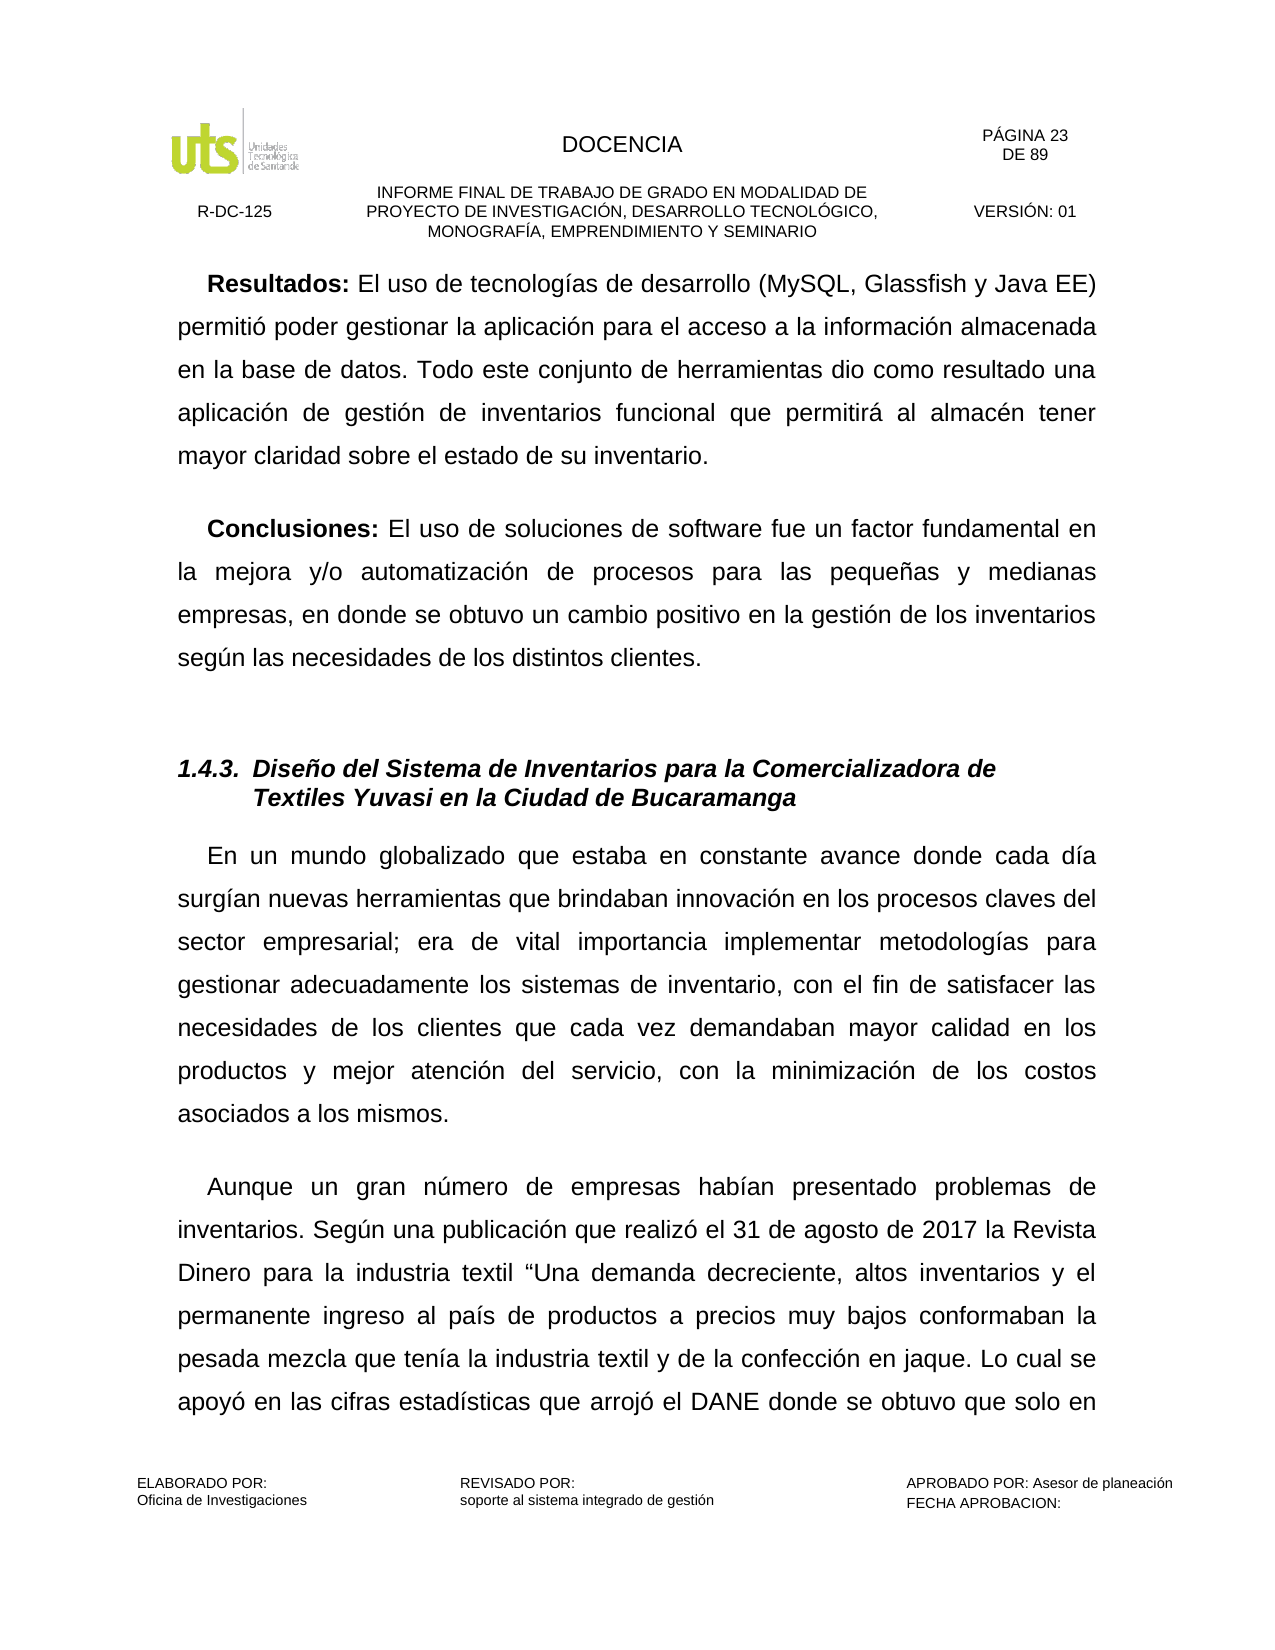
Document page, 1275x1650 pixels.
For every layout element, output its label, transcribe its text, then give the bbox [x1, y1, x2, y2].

text Resultados: El uso de tecnologías de desarrollo (MySQL, Glassfish y Java EE) permitió poder gestionar la aplicación para el acceso a la información almacenada en la base de datos. Todo este conjunto de herramientas dio como resultado una aplicación de gestión de inventarios funcional que permitirá al almacén tener mayor claridad sobre el estado de su inventario. [177, 269, 1098, 470]
text En un mundo globalizado que estaba en constante avance donde cada día surgían nuevas herramientas que brindaban innovación en los procesos claves del sector empresarial; era de vital importancia implementar metodologías para gestionar adecuadamente los sistemas de inventario, con el fin de satisfacer las necesidades de los clientes que cada vez demandaban mayor calidad en los productos y mejor atención del servicio, con la minimización de los costos asociados a los mismos. [177, 841, 1098, 1128]
picture [170, 108, 299, 182]
subtitle Diseño del Sistema de Inventarios para la Comercializadora de Textiles Yuvasi en la Ciudad de Bucaramanga [177, 754, 1098, 812]
text Conclusiones: El uso de soluciones de software fue un factor fundamental en la mejora y/o automatización de procesos para las pequeñas y medianas empresas, en donde se obtuvo un cambio positivo en la gestión de los inventarios según las necesidades de los distintos clientes. [177, 513, 1098, 672]
